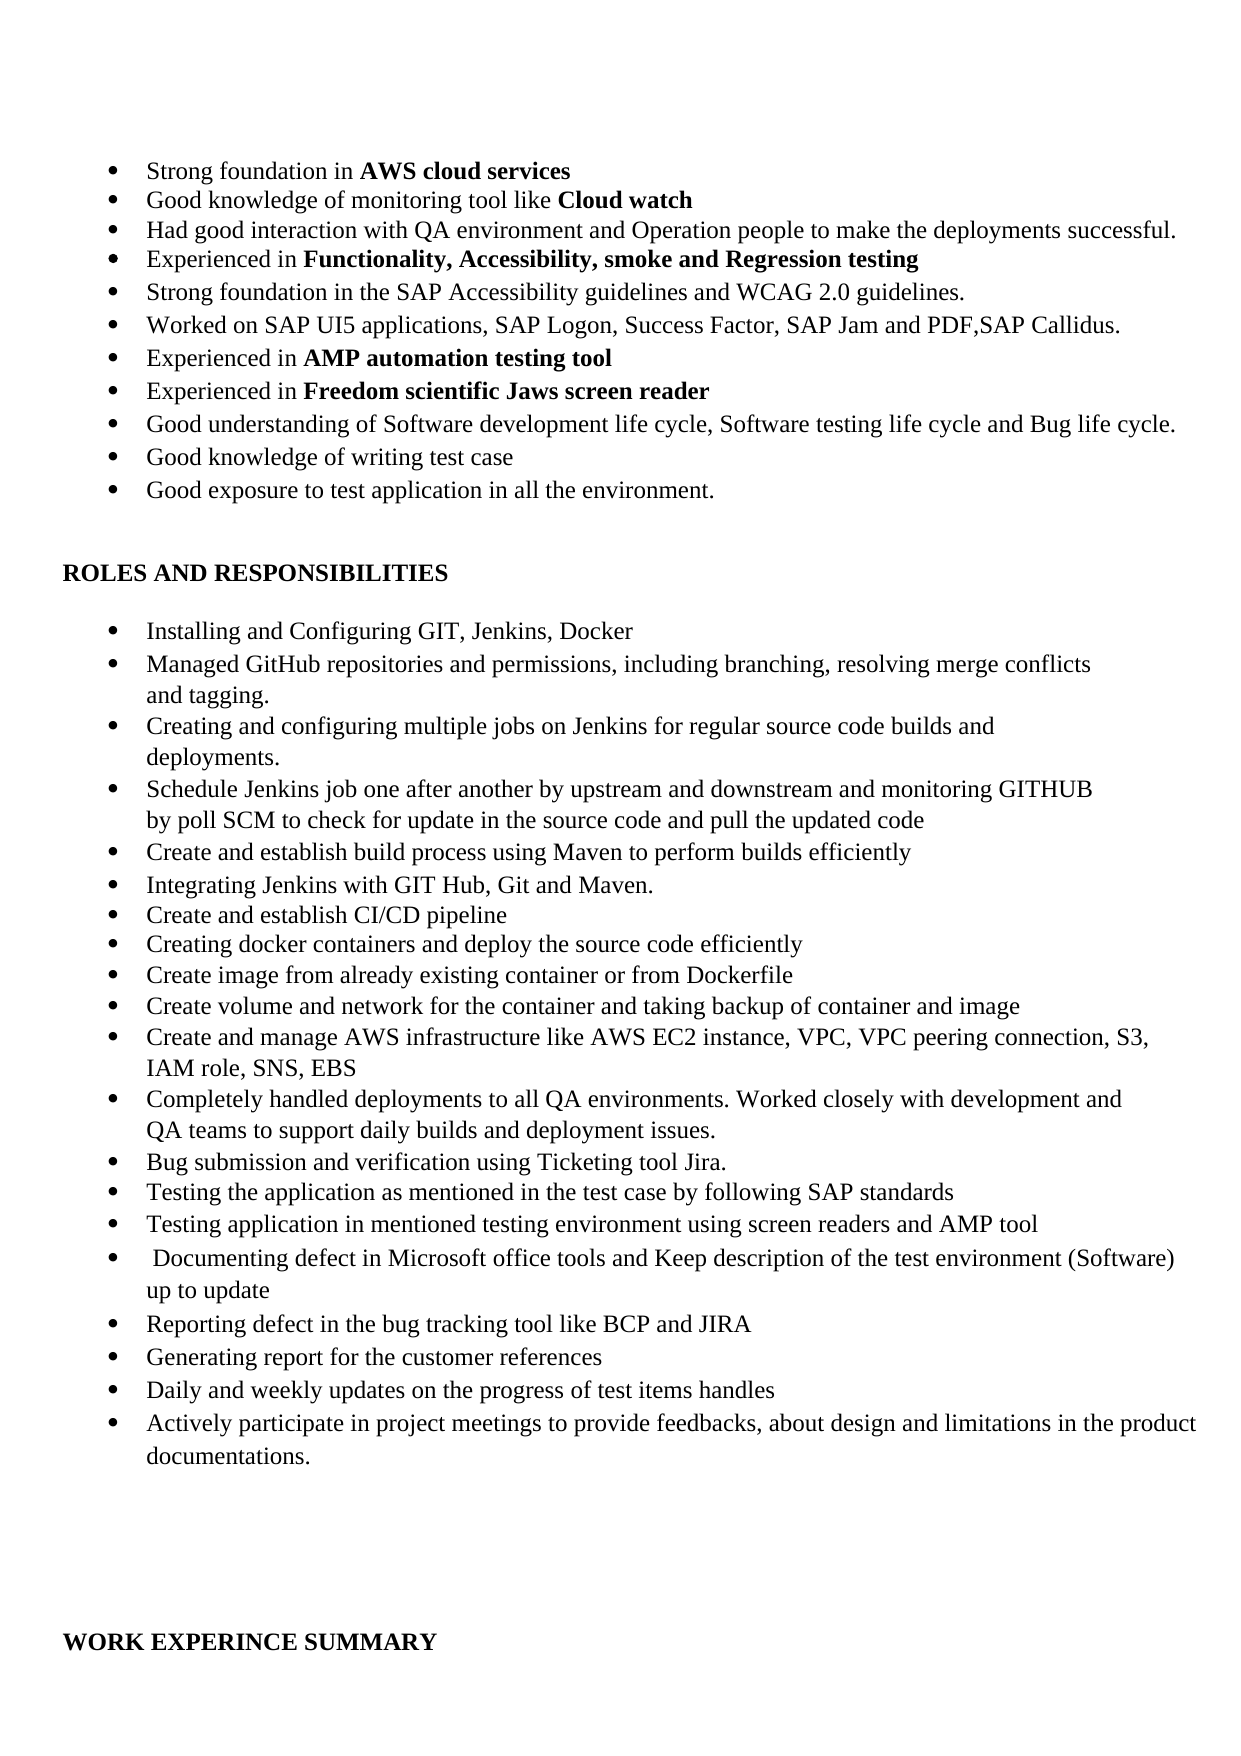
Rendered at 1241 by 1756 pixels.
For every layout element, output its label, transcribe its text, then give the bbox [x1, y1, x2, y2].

text ROLES AND RESPONSIBILITIES [62, 558, 1178, 586]
list Good exposure to test application in all the environment. [109, 475, 1206, 504]
list Testing application in mentioned testing environment using screen readers and AMP tool [109, 1209, 1206, 1238]
list Create volume and network for the container and taking backup of container and image [109, 991, 1168, 1019]
list Testing the application as mentioned in the test case by following SAP standards [109, 1177, 1206, 1205]
list Completely handled deployments to all QA environments. Worked closely with development and QA teams to support daily builds and deployment issues. [109, 1084, 1130, 1144]
list Worked on SAP UI5 applications, SAP Logon, Success Factor, SAP Jam and PDF,SAP Callidus. [109, 310, 1206, 339]
list Good knowledge of writing test case [109, 442, 1206, 471]
list Create and establish build process using Maven to perform builds efficiently [109, 837, 1104, 866]
list Create image from already existing container or from Dockerfile [109, 960, 1168, 988]
list Strong foundation in the SAP Accessibility guidelines and WCAG 2.0 guidelines. [109, 277, 1206, 306]
list Actively participate in project meetings to provide feedbacks, about design and limitations in the product documentations. [109, 1408, 1206, 1469]
list Creating and configuring multiple jobs on Jenkins for regular source code builds and deployments. [109, 711, 1104, 771]
list Documenting defect in Microsoft office tools and Keep description of the test environment (Software) up to update [109, 1243, 1206, 1304]
list Good knowledge of monitoring tool like Cloud watch [109, 185, 1178, 214]
list Bug submission and verification using Ticketing tool Jira. [109, 1146, 1178, 1177]
list Experienced in Freedom scientific Jaws screen reader [109, 376, 1206, 405]
list Experienced in AMP automation testing tool [109, 343, 1206, 372]
list Had good interaction with QA environment and Operation people to make the deployments successful. [109, 215, 1178, 244]
list Experienced in Functionality, Accessibility, smoke and Regression testing [109, 244, 1206, 273]
list Integrating Jenkins with GIT Hub, Git and Maven. [109, 870, 1178, 899]
list Good understanding of Software development life cycle, Software testing life cycle and Bug life cycle. [109, 409, 1206, 438]
list Create and establish CI/CD pipeline [109, 900, 1178, 929]
list Create and manage AWS infrastructure like AWS EC2 instance, VPC, VPC peering connection, S3, IAM role, SNS, EBS [109, 1022, 1168, 1082]
list Creating docker containers and deploy the source code efficiently [109, 929, 1168, 957]
list Generating report for the customer references [109, 1342, 1206, 1370]
list Schedule Jenkins job one after another by upstream and downstream and monitoring GITHUB by poll SCM to check for update in the source code and pull the updated code [109, 774, 1104, 834]
list Daily and weekly updates on the progress of test items handles [109, 1375, 1206, 1403]
list Strong foundation in AWS cloud services [109, 156, 1178, 185]
list Managed GitHub repositories and permissions, including branching, resolving merge conflicts and tagging. [109, 649, 1104, 709]
text WORK EXPERINCE SUMMARY [62, 1627, 1206, 1655]
list Installing and Configuring GIT, Jenkins, Docker [109, 616, 1104, 645]
list Reporting defect in the bug tracking tool like BCP and JIRA [109, 1309, 1206, 1337]
